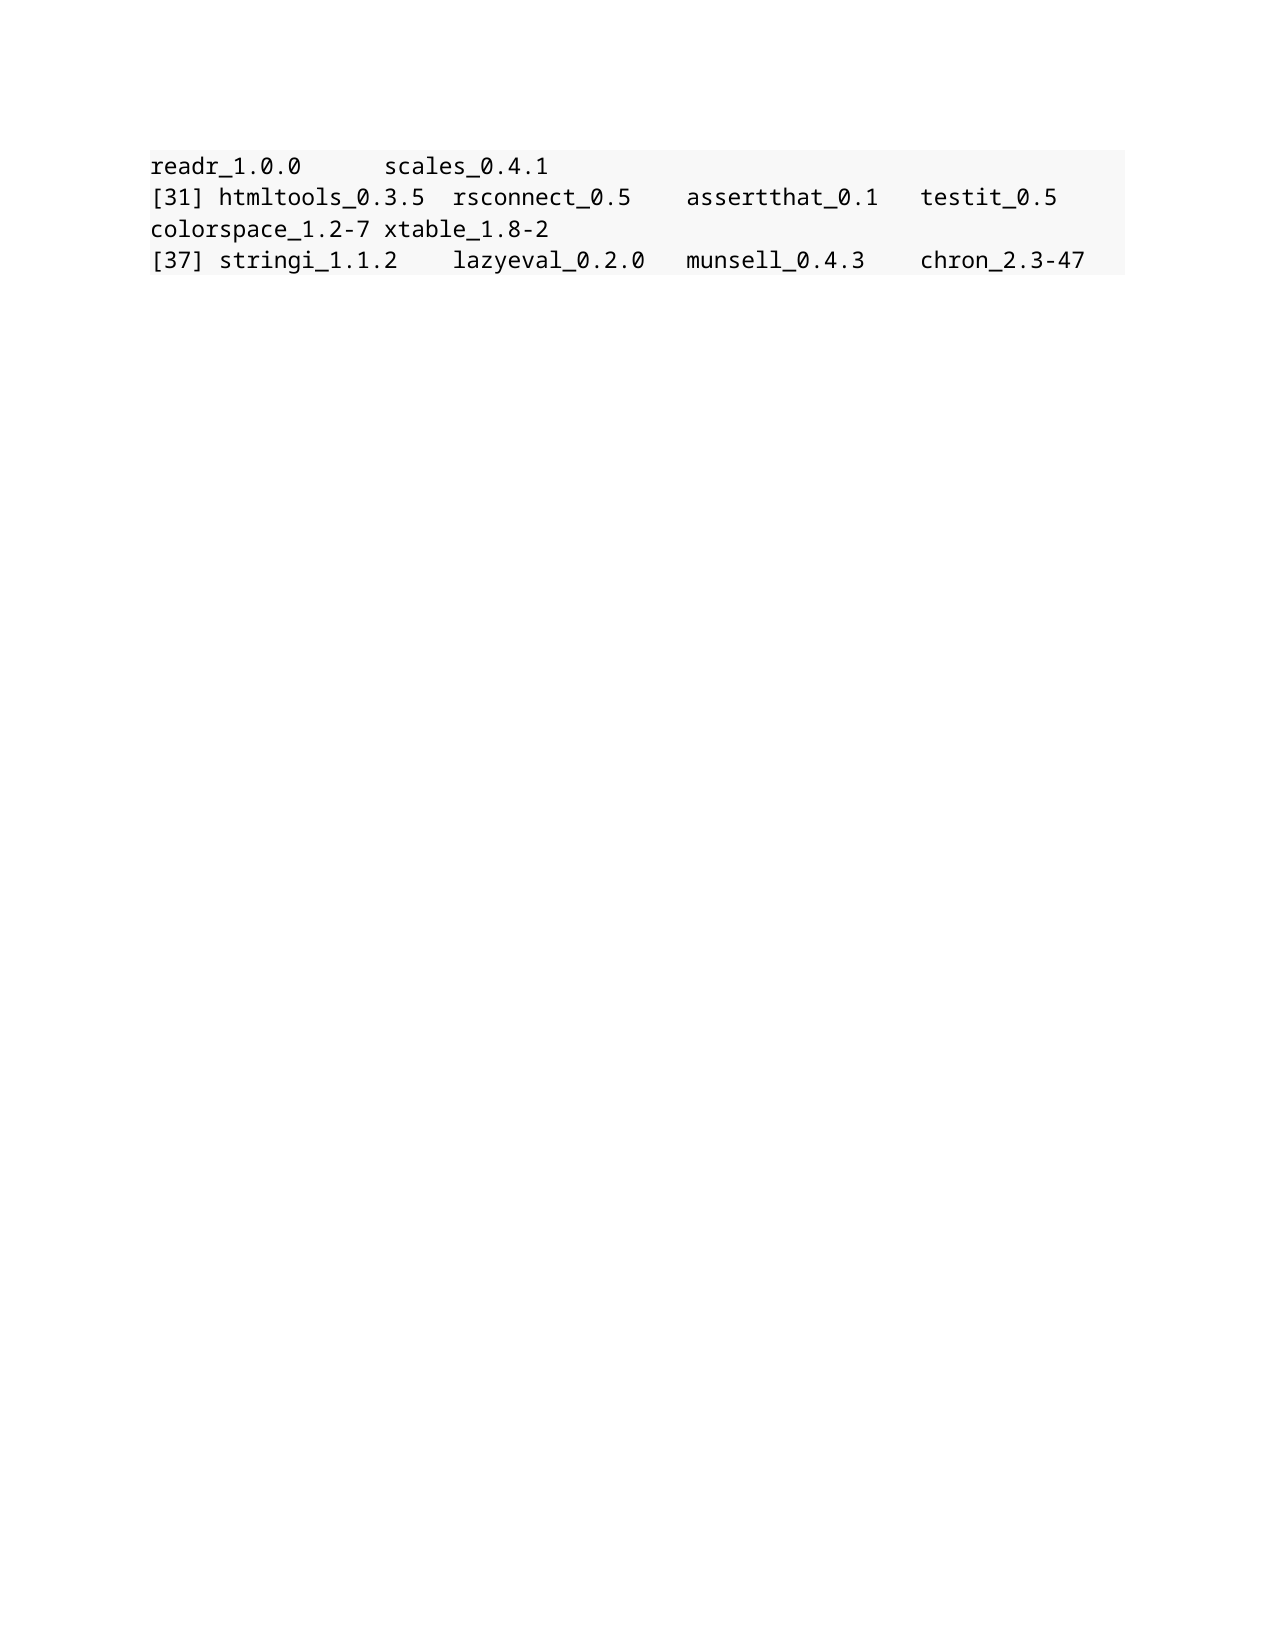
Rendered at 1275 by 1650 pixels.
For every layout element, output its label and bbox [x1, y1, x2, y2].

text [150, 150, 1125, 275]
